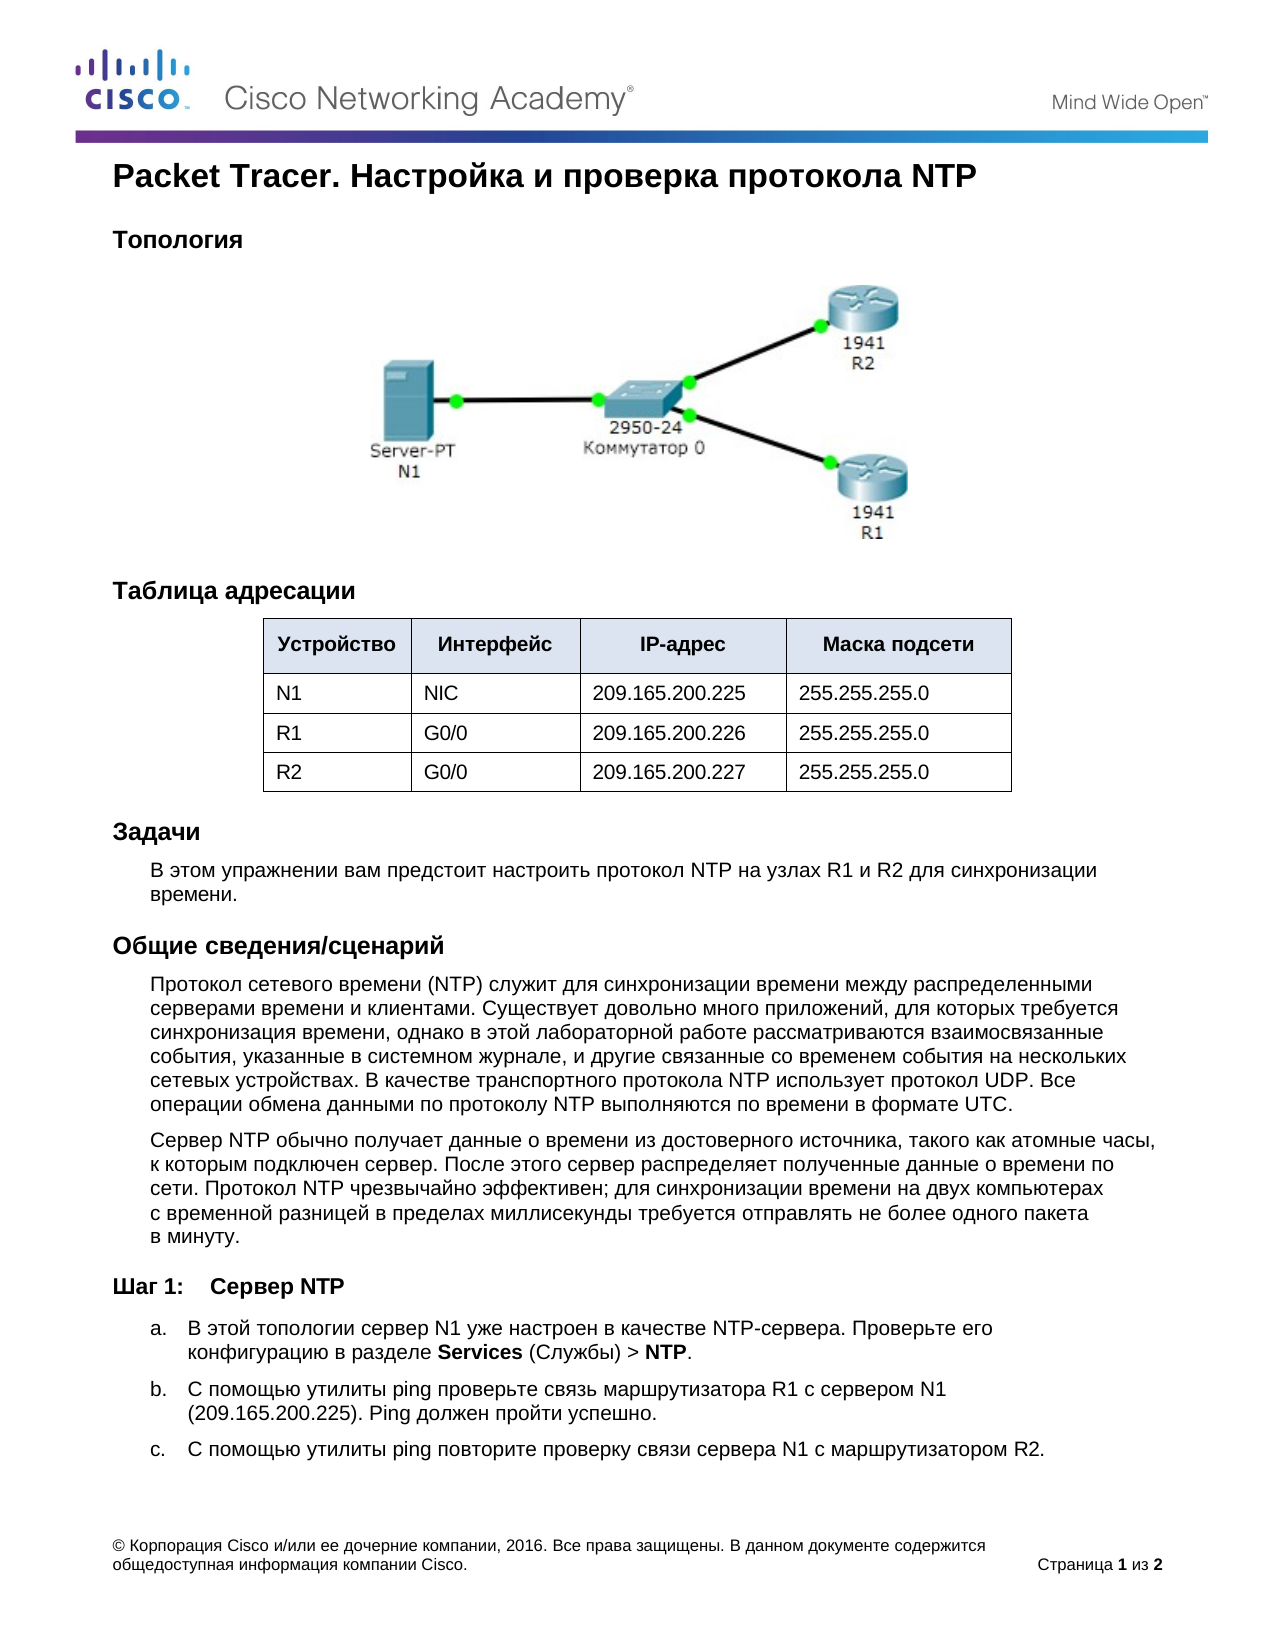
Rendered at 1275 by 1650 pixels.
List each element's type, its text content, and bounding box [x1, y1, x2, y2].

list В этой топологии сервер N1 уже настроен в качестве NTP-сервера. Проверьте его конфигурацию в разделе Services (Службы) > NTP. [150, 1316, 1140, 1364]
text Топология [112, 225, 1208, 253]
text В этом упражнении вам предстоит настроить протокол NTP на узлах R1 и R2 для синхронизации времени. [150, 858, 1157, 906]
title Packet Tracer. Настройка и проверка протокола NTP [112, 156, 1208, 194]
text Таблица адресации [112, 576, 1208, 605]
table_cell 209.165.200.225 [581, 674, 786, 713]
picture [370, 285, 908, 539]
text с временной разницей в пределах миллисекунды требуется отправлять не более одного пакета в минуту. [150, 1200, 1092, 1248]
table_header Устройство [264, 619, 411, 673]
text Задачи [112, 817, 1208, 845]
table_cell 255.255.255.0 [787, 674, 1011, 713]
table_header Интерфейс [412, 619, 580, 673]
table_cell 255.255.255.0 [787, 714, 1011, 752]
list С помощью утилиты ping повторите проверку связи сервера N1 с маршрутизатором R2. [150, 1437, 1208, 1461]
table_header IP-адрес [581, 619, 786, 673]
subtitle Шаг 1: Сервер NTP [112, 1273, 1208, 1299]
table_header Маска подсети [787, 619, 1011, 673]
text Сервер NTP обычно получает данные о времени из достоверного источника, такого как атомные часы, к которым подключен сервер. После этого сервер распределяет полученные данные о времени по сети. Протокол NTP чрезвычайно эффективен; для синхронизации времени на двух компьютерах [150, 1128, 1157, 1200]
table_cell 209.165.200.226 [581, 714, 786, 752]
table_cell R2 [264, 753, 411, 791]
table_cell N1 [264, 674, 411, 713]
table_cell 255.255.255.0 [787, 753, 1011, 791]
table_cell G0/0 [412, 753, 580, 791]
table_cell G0/0 [412, 714, 580, 752]
table_cell NIC [412, 674, 580, 713]
list С помощью утилиты ping проверьте связь маршрутизатора R1 с сервером N1 (209.165.200.225). Ping должен пройти успешно. [150, 1376, 1128, 1424]
picture [73, 45, 1211, 143]
table_cell 209.165.200.227 [581, 753, 786, 791]
text Общие сведения/сценарий [112, 931, 1208, 959]
table_cell R1 [264, 714, 411, 752]
text Протокол сетевого времени (NTP) служит для синхронизации времени между распределенными серверами времени и клиентами. Существует довольно много приложений, для которых требуется синхронизация времени, однако в этой лабораторной работе рассматриваются взаимосвязанные события, указанные в системном журнале, и другие связанные со временем события на нескольких сетевых устройствах. В качестве транспортного протокола NTP использует протокол UDP. Все операции обмена данными по протоколу NTP выполняются по времени в формате UTC. [150, 972, 1157, 1116]
